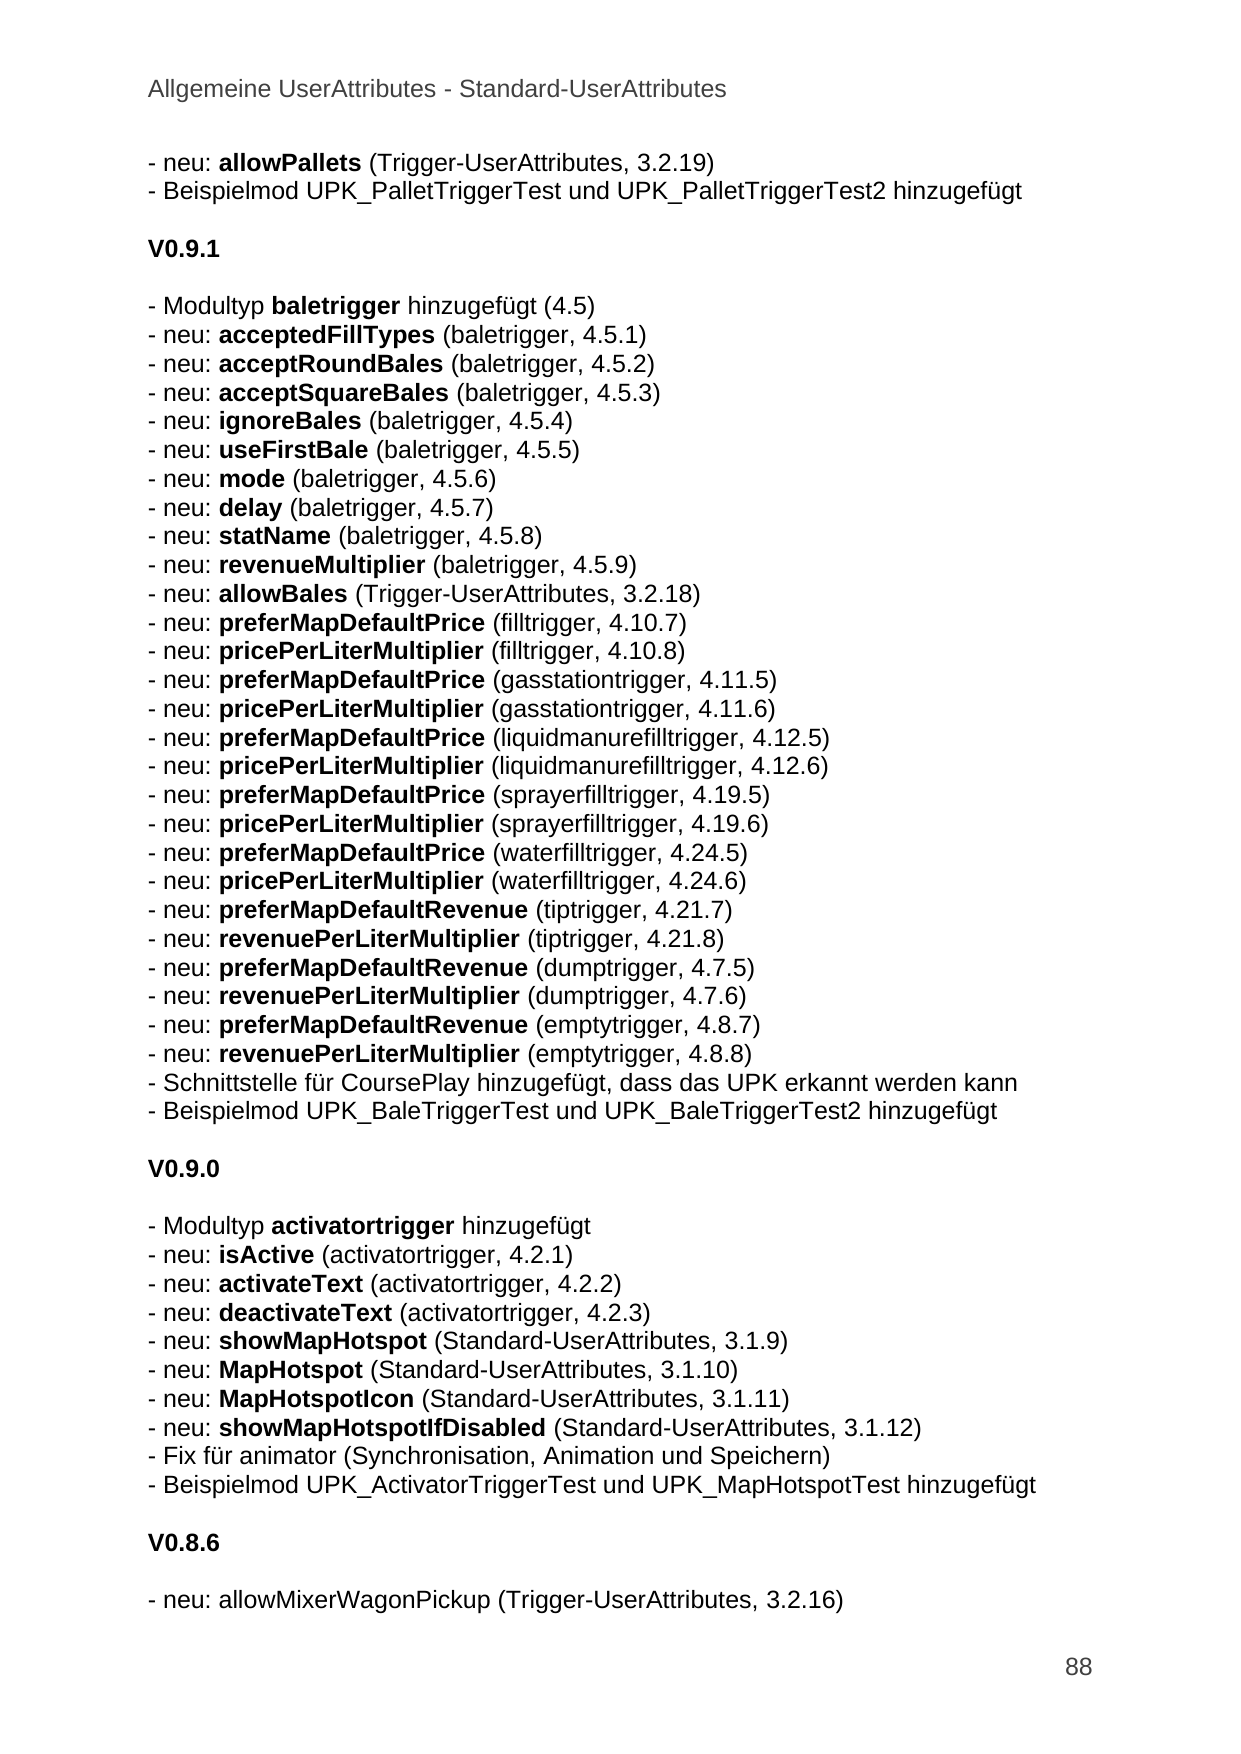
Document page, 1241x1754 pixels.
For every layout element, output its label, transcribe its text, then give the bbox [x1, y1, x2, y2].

text - Schnittstelle für CoursePlay hinzugefügt, dass das UPK erkannt werden kann [148, 1068, 1093, 1096]
text - neu: showMapHotspot (Standard-UserAttributes, 3.1.9) [148, 1326, 1093, 1355]
text - Modultyp activatortrigger hinzugefügt [148, 1211, 1093, 1240]
text - neu: revenuePerLiterMultiplier (tiptrigger, 4.21.8) [148, 924, 1093, 953]
text - neu: preferMapDefaultRevenue (dumptrigger, 4.7.5) [148, 953, 1093, 981]
text - neu: MapHotspotIcon (Standard-UserAttributes, 3.1.11) [148, 1384, 1093, 1413]
text - Fix für animator (Synchronisation, Animation und Speichern) [148, 1441, 1093, 1470]
text - neu: pricePerLiterMultiplier (gasstationtrigger, 4.11.6) [148, 694, 1093, 723]
text - neu: acceptSquareBales (baletrigger, 4.5.3) [148, 378, 1093, 406]
text - neu: preferMapDefaultRevenue (emptytrigger, 4.8.7) [148, 1010, 1093, 1039]
text - neu: preferMapDefaultPrice (liquidmanurefilltrigger, 4.12.5) [148, 723, 1093, 751]
text - neu: revenuePerLiterMultiplier (dumptrigger, 4.7.6) [148, 981, 1093, 1010]
text - neu: mode (baletrigger, 4.5.6) [148, 464, 1093, 493]
text - neu: revenuePerLiterMultiplier (emptytrigger, 4.8.8) [148, 1039, 1093, 1068]
text - Beispielmod UPK_ActivatorTriggerTest und UPK_MapHotspotTest hinzugefügt [148, 1470, 1093, 1499]
text - neu: ignoreBales (baletrigger, 4.5.4) [148, 406, 1093, 435]
text - neu: pricePerLiterMultiplier (waterfilltrigger, 4.24.6) [148, 866, 1093, 895]
text - neu: preferMapDefaultPrice (sprayerfilltrigger, 4.19.5) [148, 780, 1093, 809]
text - neu: preferMapDefaultPrice (filltrigger, 4.10.7) [148, 608, 1093, 636]
text - neu: deactivateText (activatortrigger, 4.2.3) [148, 1298, 1093, 1326]
text - neu: acceptRoundBales (baletrigger, 4.5.2) [148, 349, 1093, 378]
text - neu: statName (baletrigger, 4.5.8) [148, 521, 1093, 550]
text - neu: delay (baletrigger, 4.5.7) [148, 493, 1093, 521]
text - neu: isActive (activatortrigger, 4.2.1) [148, 1240, 1093, 1269]
text - neu: showMapHotspotIfDisabled (Standard-UserAttributes, 3.1.12) [148, 1413, 1093, 1441]
text - neu: acceptedFillTypes (baletrigger, 4.5.1) [148, 320, 1093, 349]
text - neu: allowBales (Trigger-UserAttributes, 3.2.18) [148, 579, 1093, 608]
text - neu: preferMapDefaultPrice (gasstationtrigger, 4.11.5) [148, 665, 1093, 694]
text - neu: useFirstBale (baletrigger, 4.5.5) [148, 435, 1093, 464]
text - neu: pricePerLiterMultiplier (filltrigger, 4.10.8) [148, 636, 1093, 665]
text - neu: allowPallets (Trigger-UserAttributes, 3.2.19) [148, 148, 1093, 176]
text - Modultyp baletrigger hinzugefügt (4.5) [148, 291, 1093, 320]
text - neu: pricePerLiterMultiplier (liquidmanurefilltrigger, 4.12.6) [148, 751, 1093, 780]
text - neu: allowMixerWagonPickup (Trigger-UserAttributes, 3.2.16) [148, 1585, 1093, 1614]
text V0.9.1 [148, 234, 1093, 263]
text - Beispielmod UPK_PalletTriggerTest und UPK_PalletTriggerTest2 hinzugefügt [148, 176, 1093, 205]
text - Beispielmod UPK_BaleTriggerTest und UPK_BaleTriggerTest2 hinzugefügt [148, 1096, 1093, 1125]
text - neu: MapHotspot (Standard-UserAttributes, 3.1.10) [148, 1355, 1093, 1384]
text V0.8.6 [148, 1528, 1093, 1556]
text - neu: preferMapDefaultRevenue (tiptrigger, 4.21.7) [148, 895, 1093, 924]
text - neu: preferMapDefaultPrice (waterfilltrigger, 4.24.5) [148, 838, 1093, 866]
text - neu: pricePerLiterMultiplier (sprayerfilltrigger, 4.19.6) [148, 809, 1093, 838]
text - neu: activateText (activatortrigger, 4.2.2) [148, 1269, 1093, 1298]
text V0.9.0 [148, 1154, 1093, 1183]
text - neu: revenueMultiplier (baletrigger, 4.5.9) [148, 550, 1093, 579]
